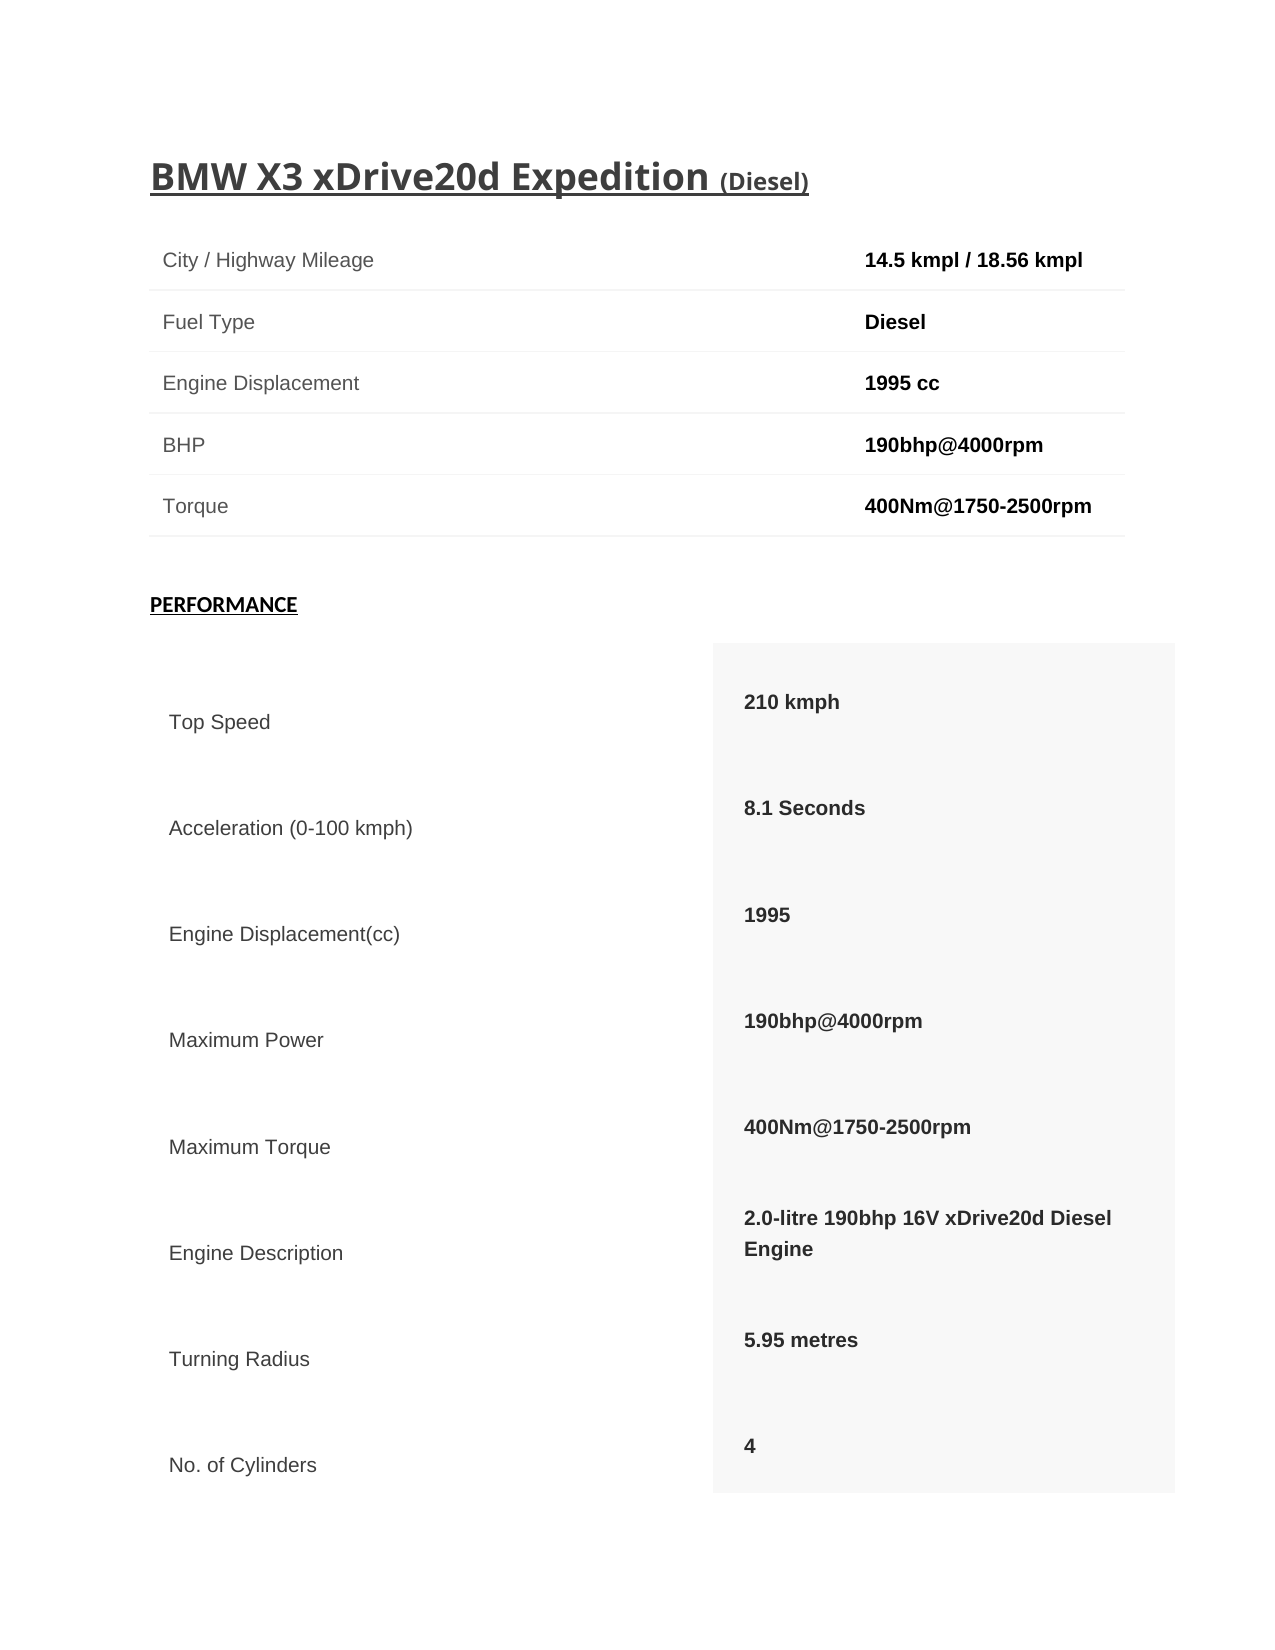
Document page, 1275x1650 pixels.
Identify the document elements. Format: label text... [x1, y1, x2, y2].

text PERFORMANCE [150, 590, 1125, 618]
table_header City / Highway Mileage [149, 230, 864, 289]
table_cell 2.0-litre 190bhp 16V xDrive20d Diesel Engine [713, 1174, 1175, 1280]
table_cell 190bhp@4000rpm [713, 962, 1175, 1068]
table_cell 8.1 Seconds [713, 749, 1175, 855]
text BMW X3 xDrive20d Expedition (Diesel) [720, 150, 1125, 201]
table_cell 190bhp@4000rpm [865, 414, 1125, 474]
table_cell Fuel Type [149, 291, 864, 351]
table_header Top Speed [149, 643, 713, 749]
table_cell No. of Cylinders [149, 1387, 713, 1493]
table_cell 400Nm@1750-2500rpm [865, 475, 1125, 535]
table_cell BHP [149, 414, 864, 474]
table_cell Diesel [865, 291, 1125, 351]
table_header 14.5 kmpl / 18.56 kmpl [865, 230, 1125, 289]
table_cell Torque [149, 475, 864, 535]
table_header 210 kmph [713, 643, 1175, 749]
table_cell Maximum Power [149, 962, 713, 1068]
table_cell Turning Radius [149, 1280, 713, 1387]
table_cell Maximum Torque [149, 1068, 713, 1174]
table_cell Engine Displacement(cc) [149, 855, 713, 962]
table_cell 4 [713, 1387, 1175, 1493]
table_cell Acceleration (0-100 kmph) [149, 749, 713, 855]
table_cell 5.95 metres [713, 1280, 1175, 1387]
table_cell Engine Displacement [149, 352, 864, 412]
table_cell 400Nm@1750-2500rpm [713, 1068, 1175, 1174]
table_cell 1995 [713, 855, 1175, 962]
table_cell 1995 cc [865, 352, 1125, 412]
table_cell Engine Description [149, 1174, 713, 1280]
